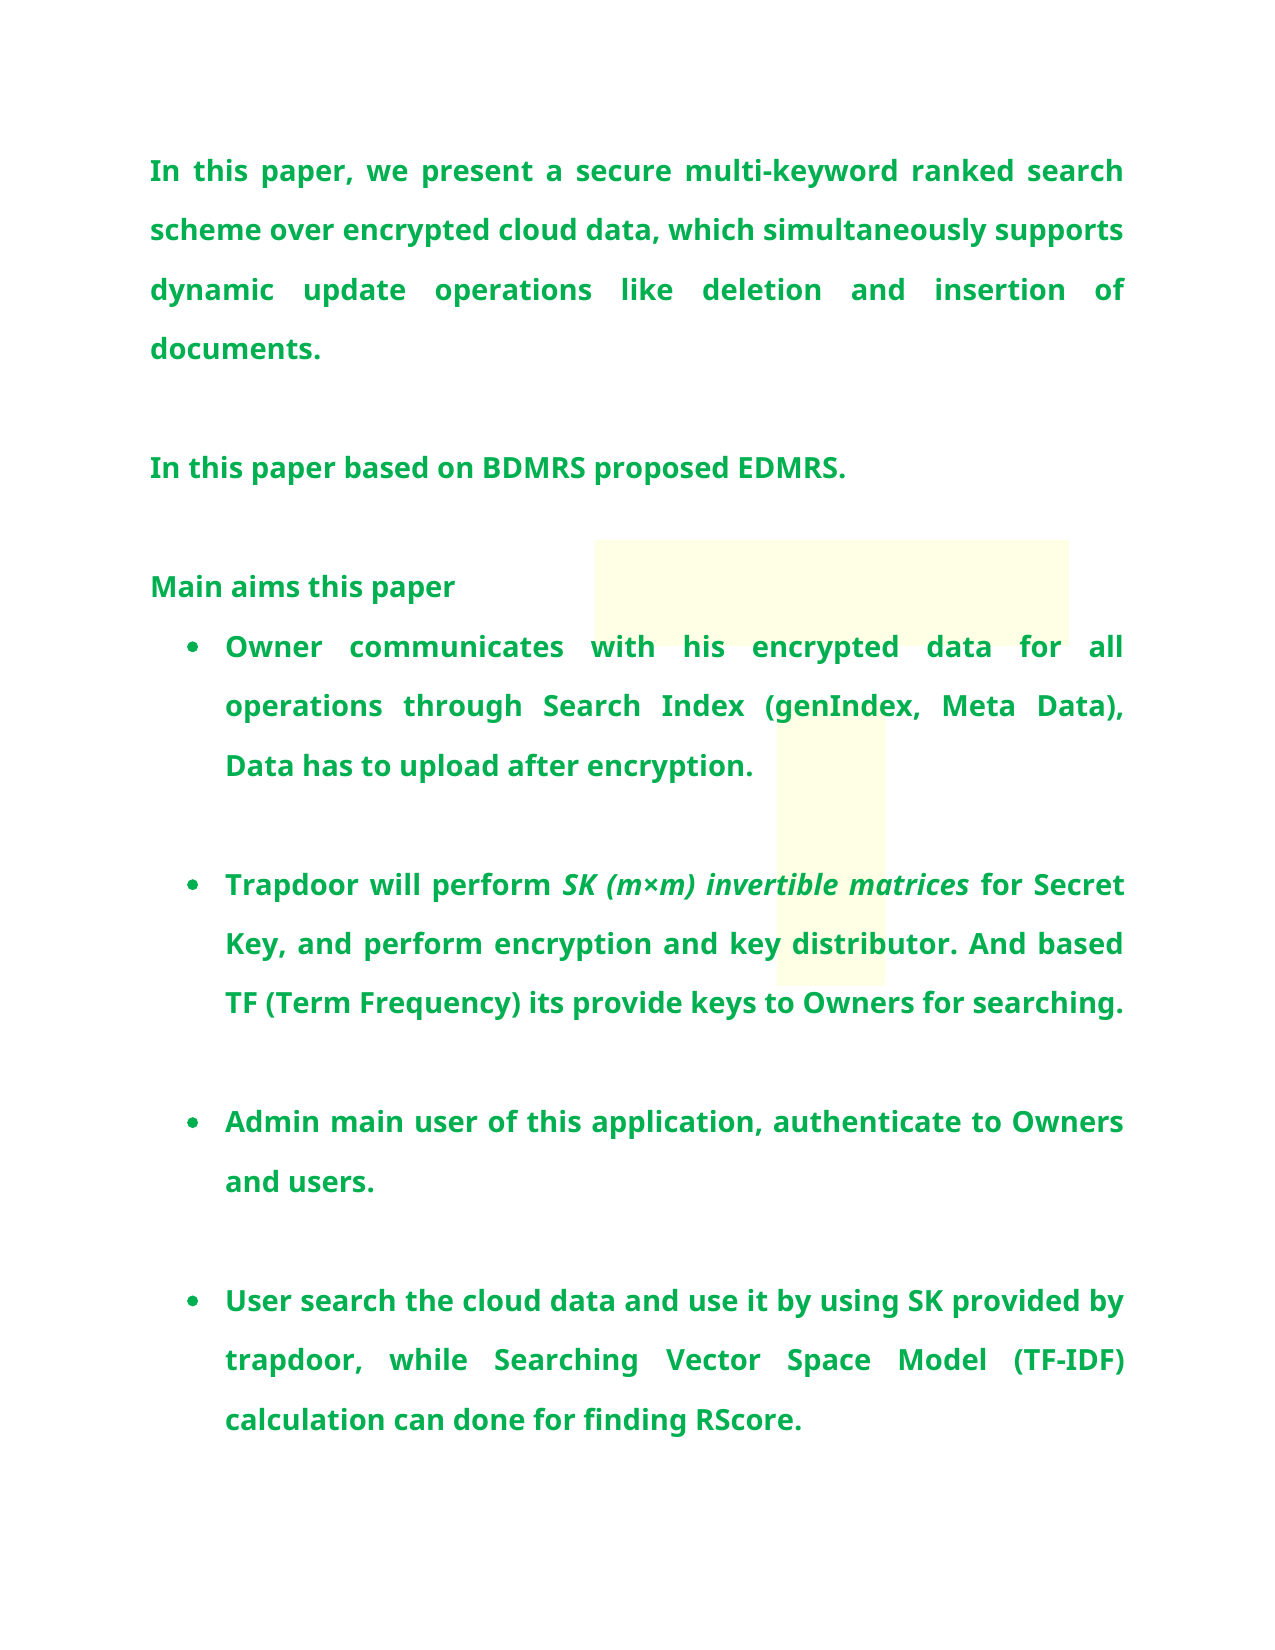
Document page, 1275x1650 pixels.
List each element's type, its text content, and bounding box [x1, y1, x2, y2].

text In this paper based on BDMRS proposed EDMRS. [150, 447, 1125, 487]
list User search the cloud data and use it by using SK provided by trapdoor, while Searching Vector Space Model (TF-IDF) calculation can done for finding RScore. [187, 1280, 1125, 1439]
list Owner communicates with his encrypted data for all operations through Search Index (genIndex, Meta Data), Data has to upload after encryption. [187, 626, 1125, 784]
list Admin main user of this application, authenticate to Owners and users. [187, 1102, 1125, 1201]
text In this paper, we present a secure multi-keyword ranked search scheme over encrypted cloud data, which simultaneously supports dynamic update operations like deletion and insertion of documents. [150, 150, 1125, 368]
text Main aims this paper [150, 566, 1125, 606]
list Trapdoor will perform SK (m×m) invertible matrices for Secret Key, and perform encryption and key distributor. And based TF (Term Frequency) its provide keys to Owners for searching. [187, 864, 1125, 1022]
